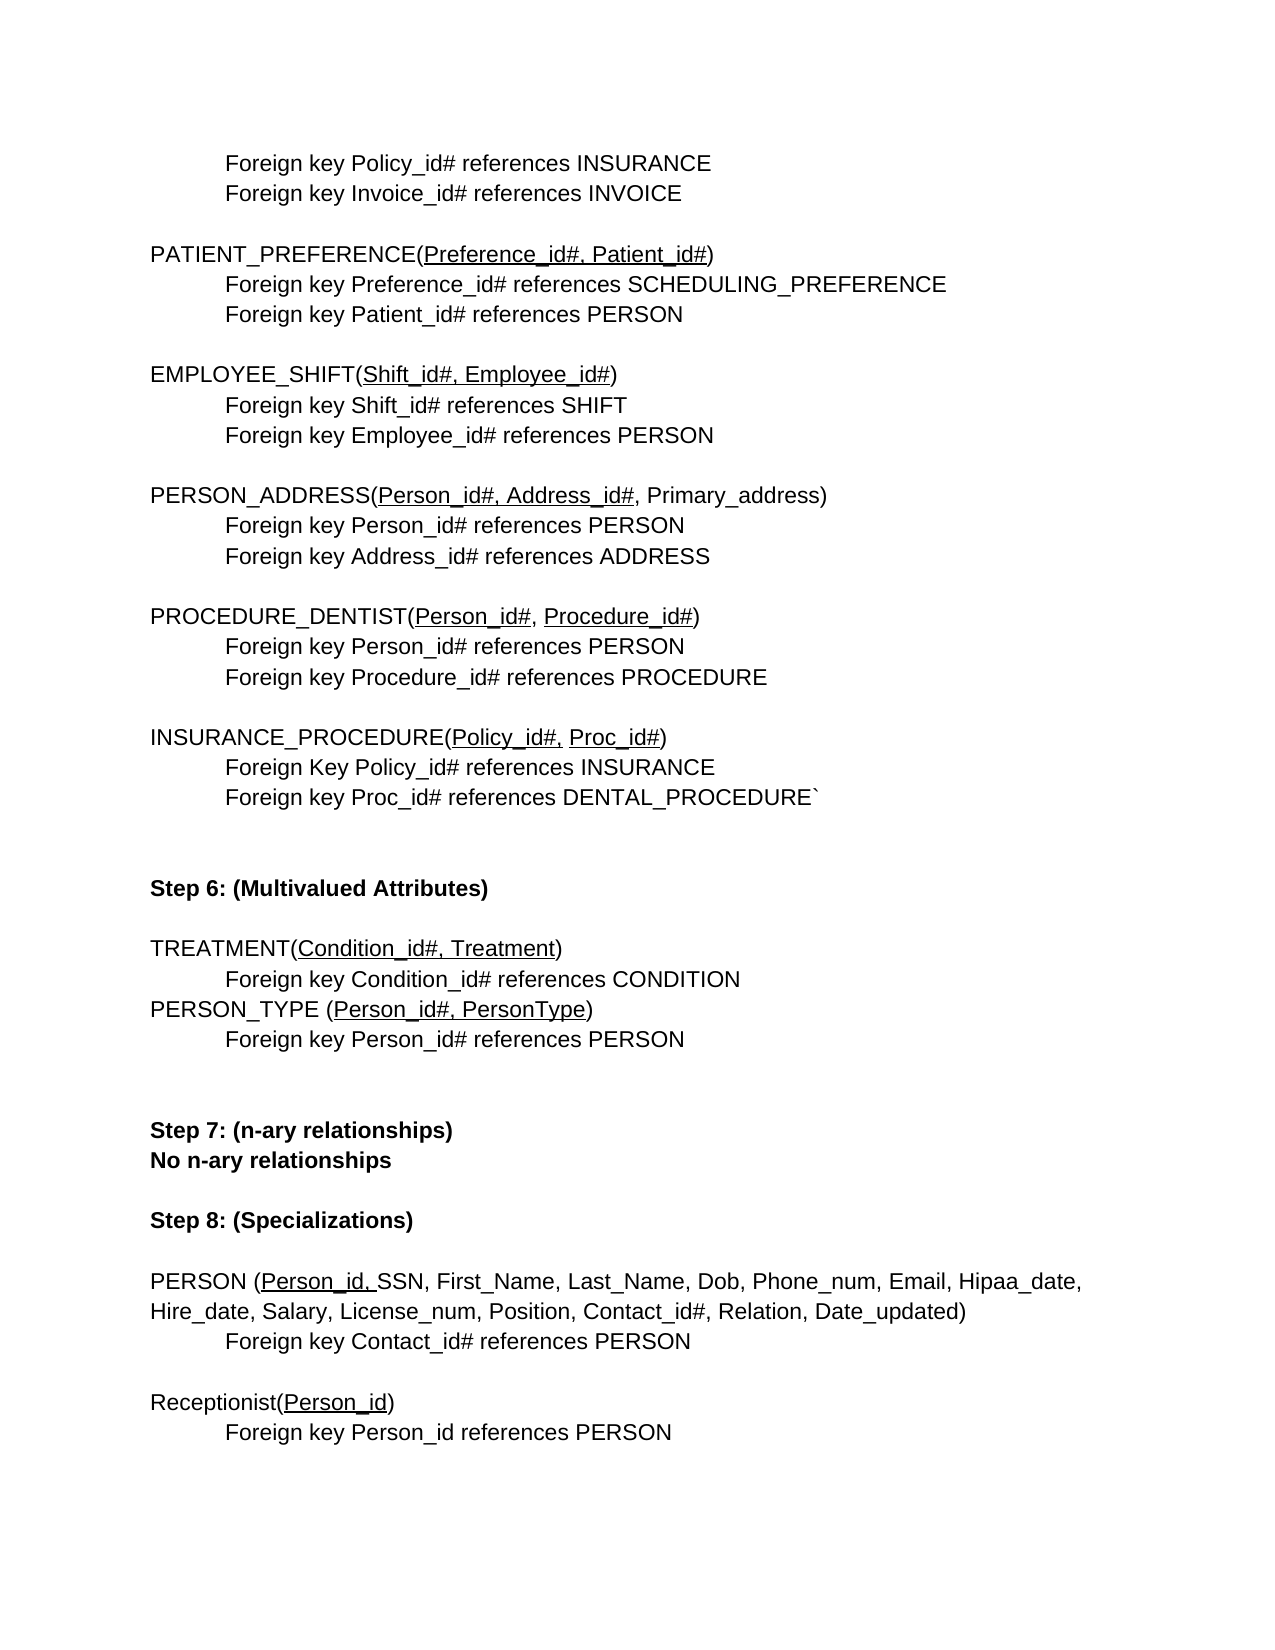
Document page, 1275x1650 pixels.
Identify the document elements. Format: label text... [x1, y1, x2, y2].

text PROCEDURE_DENTIST(Person_id#, Procedure_id#) [150, 603, 1125, 629]
text Foreign key Condition_id# references CONDITION [150, 966, 1125, 992]
text Foreign Key Policy_id# references INSURANCE [150, 754, 1125, 781]
text Foreign key Shift_id# references SHIFT [150, 392, 1125, 418]
text Foreign key Person_id# references PERSON [150, 512, 1125, 539]
text No n-ary relationships [150, 1147, 1125, 1173]
text PERSON_ADDRESS(Person_id#, Address_id#, Primary_address) [150, 482, 1125, 509]
text Foreign key Contact_id# references PERSON [150, 1328, 1125, 1354]
text INSURANCE_PROCEDURE(Policy_id#, Proc_id#) [150, 724, 1125, 750]
text EMPLOYEE_SHIFT(Shift_id#, Employee_id#) [150, 361, 1125, 388]
text PATIENT_PREFERENCE(Preference_id#, Patient_id#) [150, 241, 1125, 267]
text Foreign key Policy_id# references INSURANCE [150, 150, 1125, 176]
text Foreign key Proc_id# references DENTAL_PROCEDURE` [150, 784, 1125, 811]
text Receptionist(Person_id) [150, 1388, 1125, 1415]
text Foreign key Address_id# references ADDRESS [150, 543, 1125, 569]
text PERSON_TYPE (Person_id#, PersonType) [150, 996, 1125, 1022]
text Foreign key Employee_id# references PERSON [150, 422, 1125, 448]
text Foreign key Procedure_id# references PROCEDURE [150, 663, 1125, 690]
text Foreign key Person_id references PERSON [150, 1419, 1125, 1445]
text Step 8: (Specializations) [150, 1207, 1125, 1234]
text Foreign key Patient_id# references PERSON [150, 301, 1125, 327]
text Step 6: (Multivalued Attributes) [150, 875, 1125, 901]
text Foreign key Preference_id# references SCHEDULING_PREFERENCE [150, 271, 1125, 297]
text Foreign key Person_id# references PERSON [150, 633, 1125, 660]
text Foreign key Person_id# references PERSON [150, 1026, 1125, 1052]
text Step 7: (n-ary relationships) [150, 1117, 1125, 1143]
text TREATMENT(Condition_id#, Treatment) [150, 935, 1125, 962]
text PERSON (Person_id, SSN, First_Name, Last_Name, Dob, Phone_num, Email, Hipaa_date, Hire_date, Salary, License_num, Position, Contact_id#, Relation, Date_updated) [150, 1268, 1125, 1324]
text Foreign key Invoice_id# references INVOICE [150, 180, 1125, 207]
